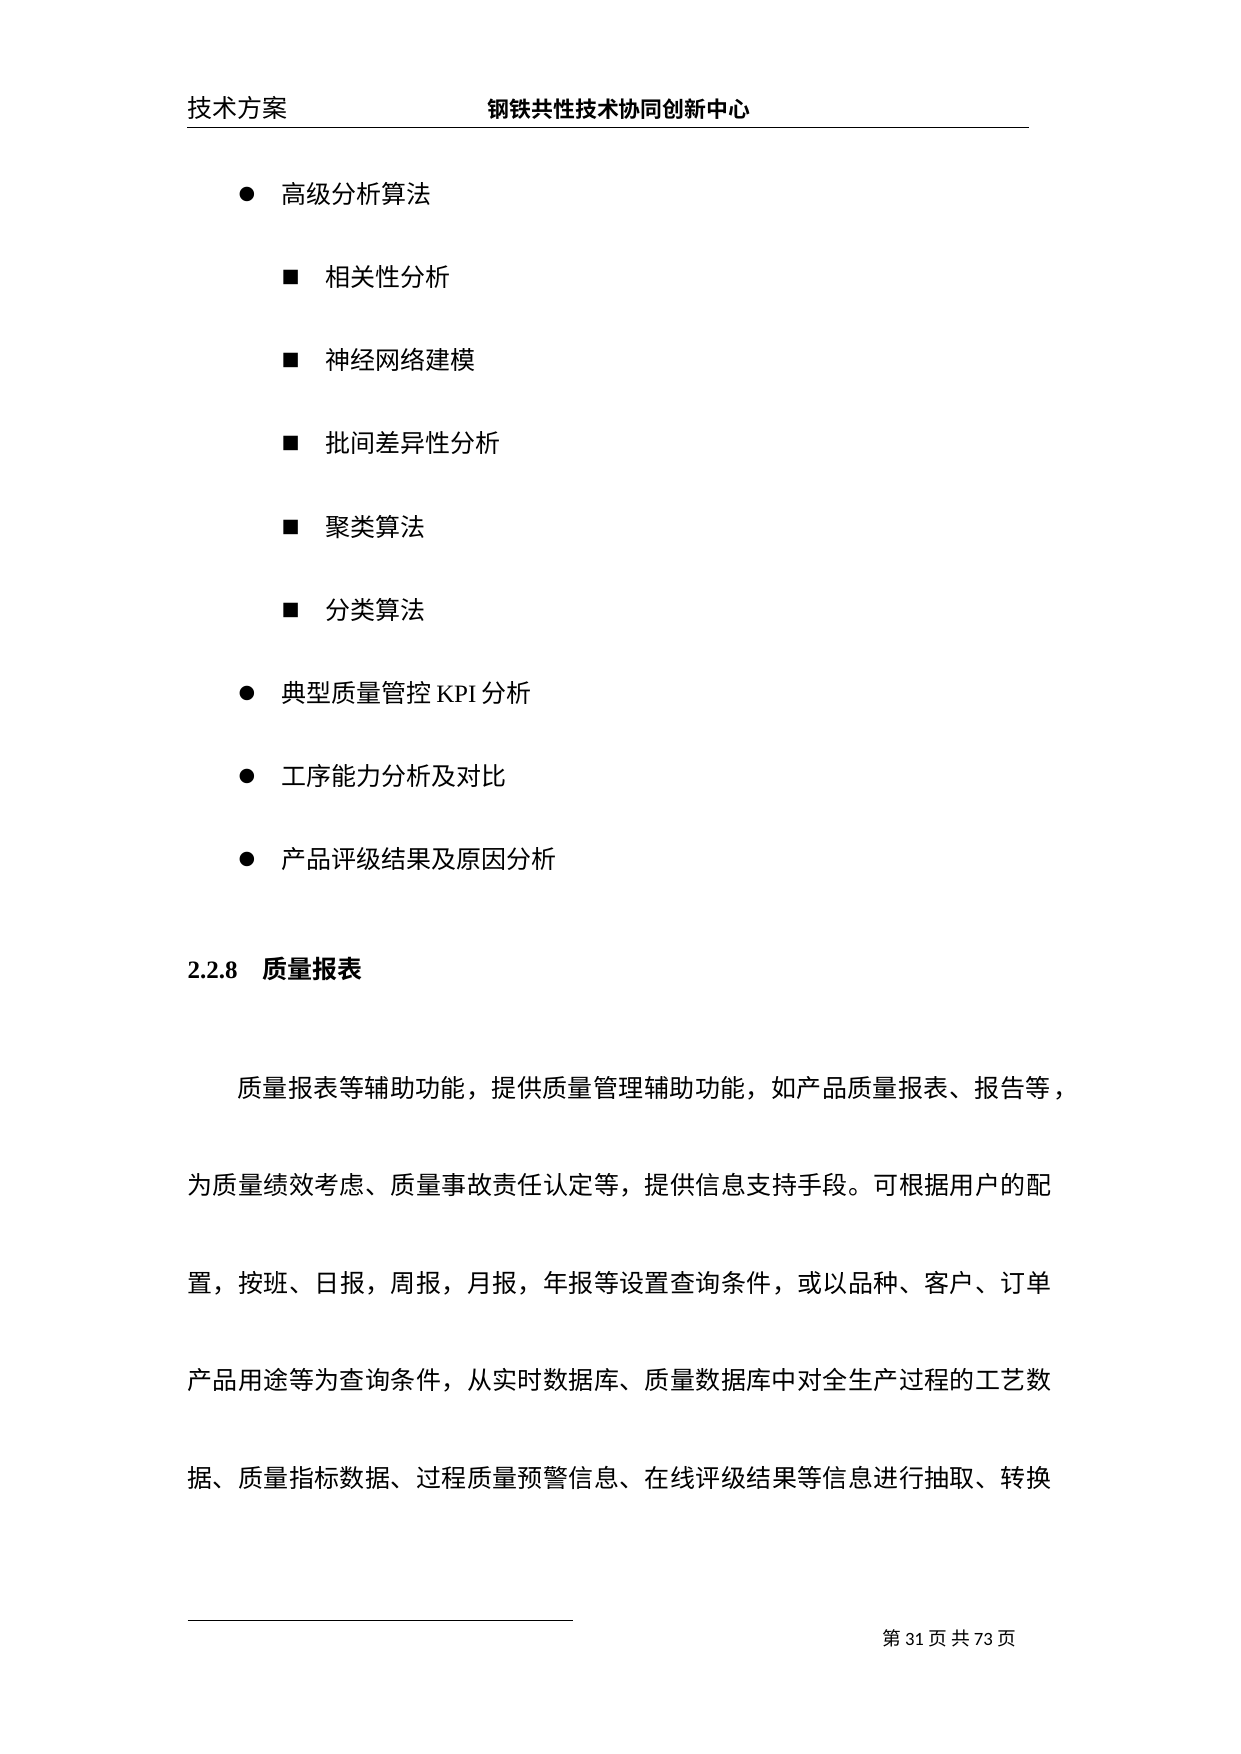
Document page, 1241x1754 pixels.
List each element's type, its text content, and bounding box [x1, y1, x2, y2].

list 批间差异性分析 [281, 409, 1053, 474]
subtitle 质量报表 [187, 935, 1053, 1000]
list 高级分析算法 [237, 160, 1053, 225]
list 产品评级结果及原因分析 [237, 825, 1053, 890]
list 典型质量管控KPI分析 [237, 659, 1053, 724]
list 分类算法 [281, 576, 1053, 641]
list 相关性分析 [281, 243, 1053, 308]
list 工序能力分析及对比 [237, 742, 1053, 807]
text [187, 1054, 1053, 1509]
list 神经网络建模 [281, 326, 1053, 391]
list 聚类算法 [281, 493, 1053, 558]
